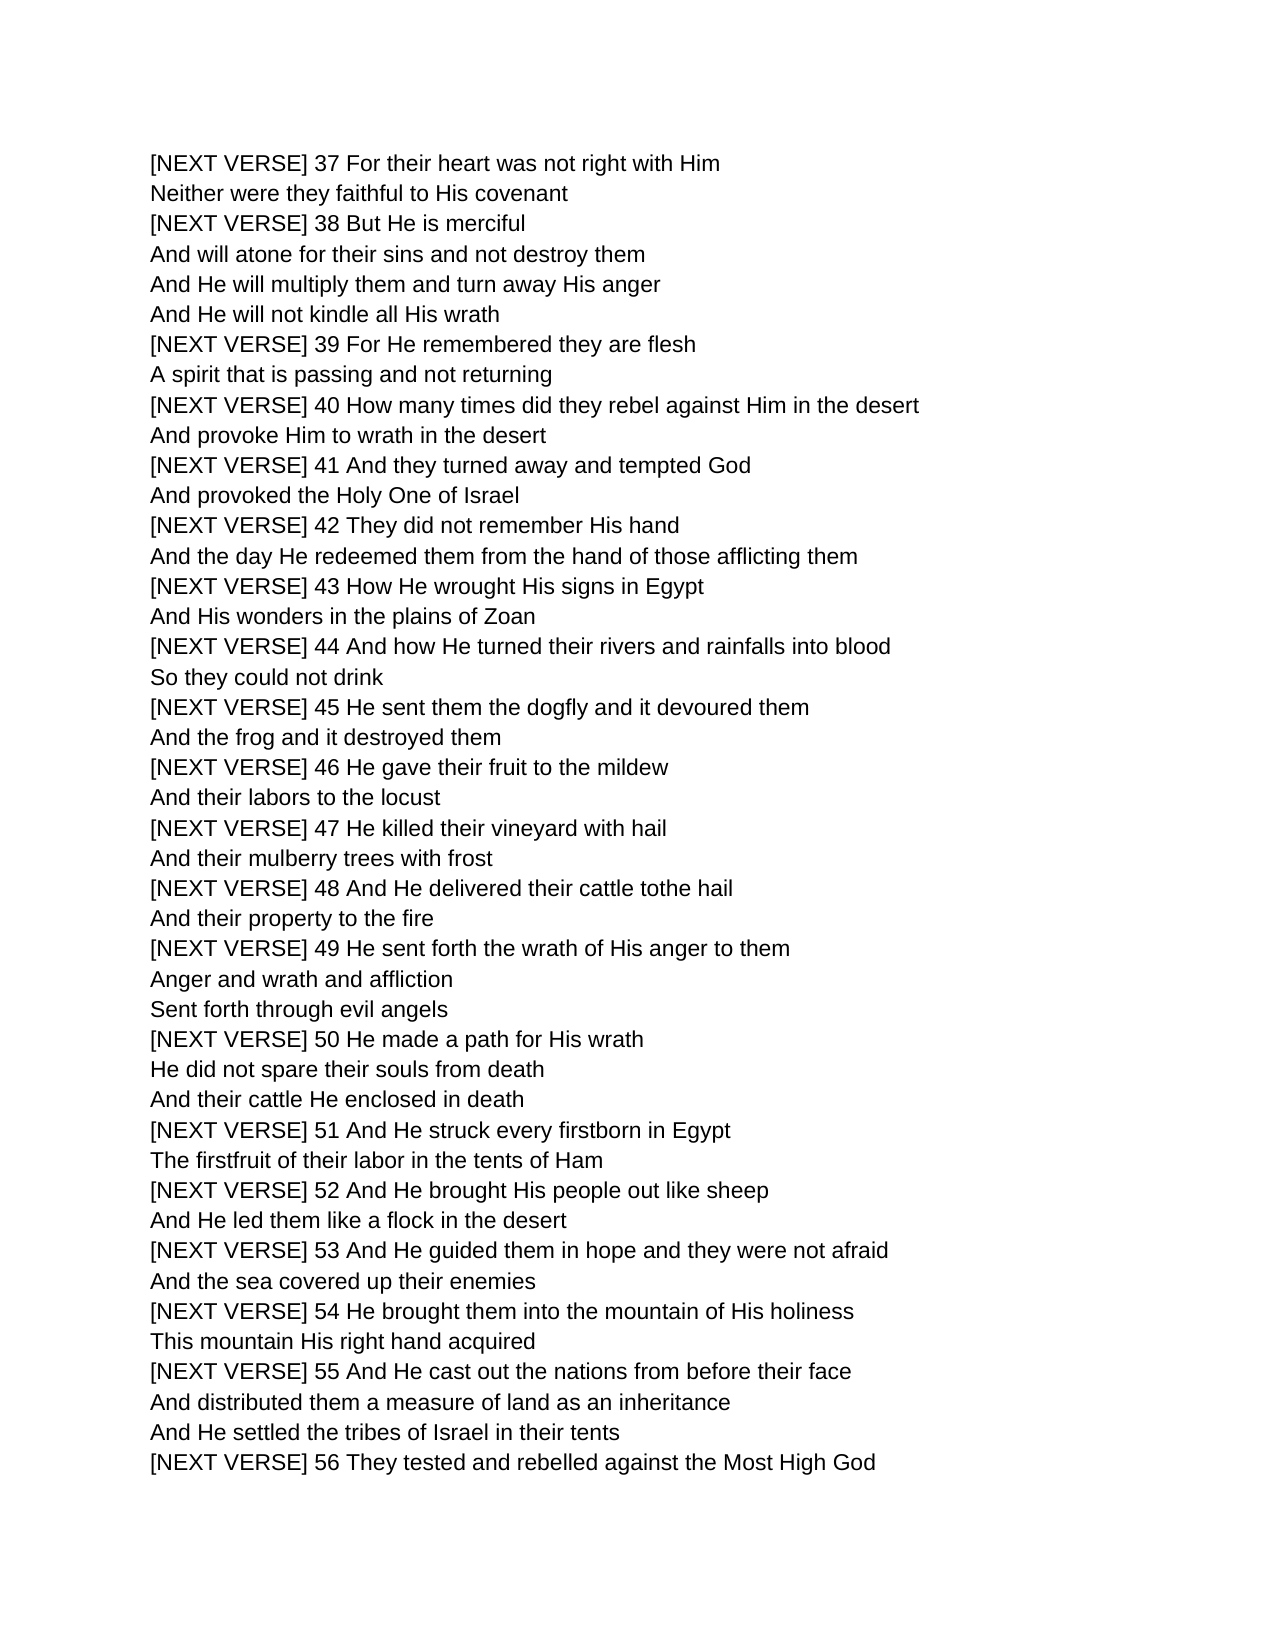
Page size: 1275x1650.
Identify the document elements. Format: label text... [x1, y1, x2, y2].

text [NEXT VERSE] 53 And He guided them in hope and they were not afraid [150, 1237, 1125, 1264]
text [NEXT VERSE] 55 And He cast out the nations from before their face [150, 1358, 1125, 1385]
text And the frog and it destroyed them [150, 724, 1125, 750]
text [NEXT VERSE] 51 And He struck every firstborn in Egypt [150, 1117, 1125, 1143]
text He did not spare their souls from death [150, 1056, 1125, 1083]
text This mountain His right hand acquired [150, 1328, 1125, 1354]
text Sent forth through evil angels [150, 996, 1125, 1022]
text [NEXT VERSE] 46 He gave their fruit to the mildew [150, 754, 1125, 781]
text [NEXT VERSE] 38 But He is merciful [150, 210, 1125, 237]
text And He led them like a flock in the desert [150, 1207, 1125, 1234]
text [NEXT VERSE] 37 For their heart was not right with Him [150, 150, 1125, 176]
text [NEXT VERSE] 48 And He delivered their cattle tothe hail [150, 875, 1125, 901]
text And He will multiply them and turn away His anger [150, 271, 1125, 297]
text And He settled the tribes of Israel in their tents [150, 1419, 1125, 1445]
text [NEXT VERSE] 42 They did not remember His hand [150, 512, 1125, 539]
text Neither were they faithful to His covenant [150, 180, 1125, 207]
text And His wonders in the plains of Zoan [150, 603, 1125, 629]
text And provoke Him to wrath in the desert [150, 422, 1125, 448]
text And He will not kindle all His wrath [150, 301, 1125, 327]
text And the day He redeemed them from the hand of those afflicting them [150, 543, 1125, 569]
text [NEXT VERSE] 54 He brought them into the mountain of His holiness [150, 1298, 1125, 1324]
text And their property to the fire [150, 905, 1125, 932]
text A spirit that is passing and not returning [150, 361, 1125, 388]
text And the sea covered up their enemies [150, 1268, 1125, 1294]
text [NEXT VERSE] 56 They tested and rebelled against the Most High God [150, 1449, 1125, 1475]
text So they could not drink [150, 663, 1125, 690]
text And provoked the Holy One of Israel [150, 482, 1125, 509]
text [NEXT VERSE] 43 How He wrought His signs in Egypt [150, 573, 1125, 599]
text [NEXT VERSE] 47 He killed their vineyard with hail [150, 814, 1125, 841]
text [NEXT VERSE] 39 For He remembered they are flesh [150, 331, 1125, 358]
text [NEXT VERSE] 44 And how He turned their rivers and rainfalls into blood [150, 633, 1125, 660]
text [NEXT VERSE] 50 He made a path for His wrath [150, 1026, 1125, 1052]
text And distributed them a measure of land as an inheritance [150, 1388, 1125, 1415]
text And their labors to the locust [150, 784, 1125, 811]
text The firstfruit of their labor in the tents of Ham [150, 1147, 1125, 1173]
text [NEXT VERSE] 49 He sent forth the wrath of His anger to them [150, 935, 1125, 962]
text And their mulberry trees with frost [150, 845, 1125, 871]
text And will atone for their sins and not destroy them [150, 241, 1125, 267]
text Anger and wrath and affliction [150, 966, 1125, 992]
text [NEXT VERSE] 41 And they turned away and tempted God [150, 452, 1125, 478]
text [NEXT VERSE] 52 And He brought His people out like sheep [150, 1177, 1125, 1203]
text [NEXT VERSE] 45 He sent them the dogfly and it devoured them [150, 694, 1125, 720]
text [NEXT VERSE] 40 How many times did they rebel against Him in the desert [150, 392, 1125, 418]
text And their cattle He enclosed in death [150, 1086, 1125, 1113]
